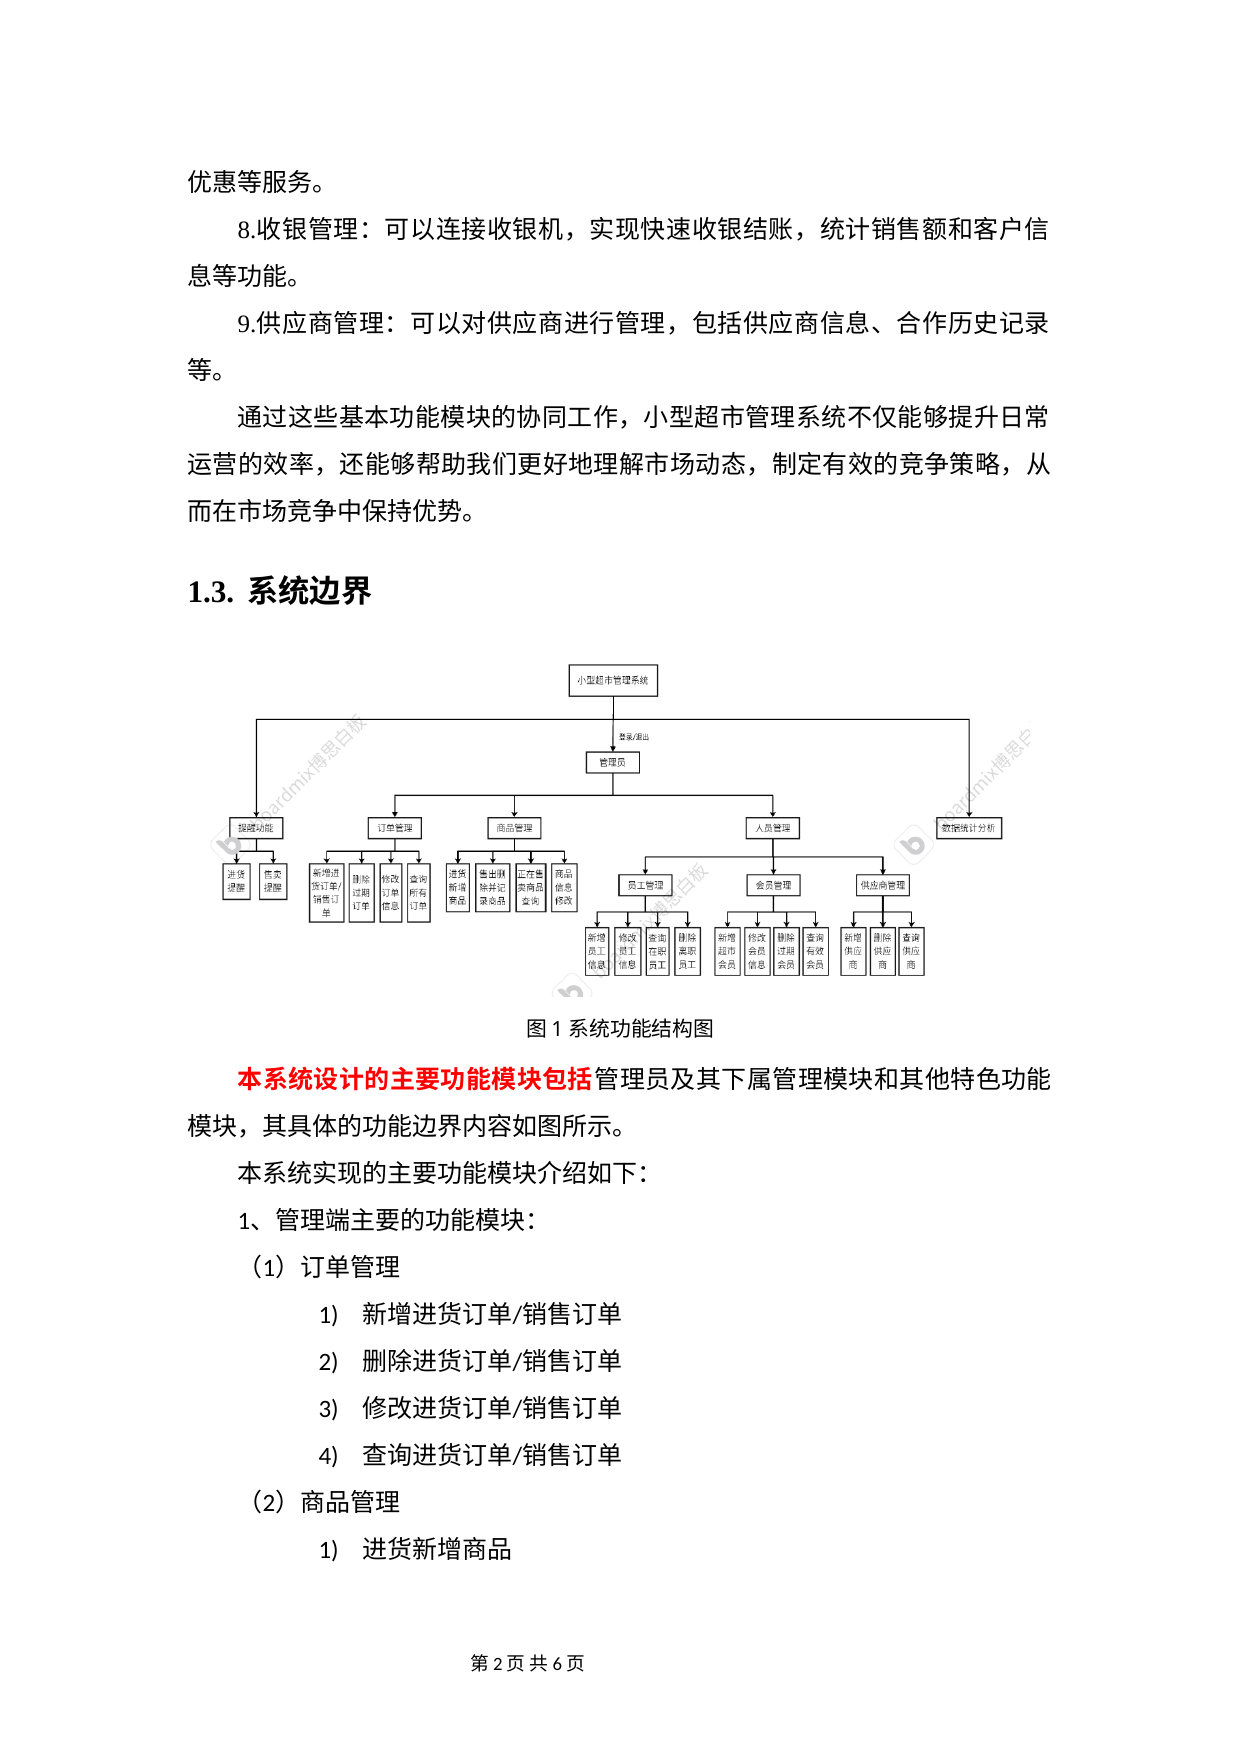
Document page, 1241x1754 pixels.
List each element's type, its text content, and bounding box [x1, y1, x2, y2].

text 图1 系统功能结构图 [187, 1013, 1053, 1043]
subtitle 系统边界 [187, 566, 1053, 611]
list 商品管理 [187, 1483, 1053, 1519]
text 8.收银管理：可以连接收银机，实现快速收银结账，统计销售额和客户信息等功能。 [187, 209, 1053, 292]
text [187, 162, 1053, 198]
list 删除进货订单/销售订单 [318, 1342, 1053, 1378]
list 修改进货订单/销售订单 [318, 1389, 1053, 1425]
list 订单管理 [187, 1247, 1053, 1284]
text 本系统设计的主要功能模块包括管理员及其下属管理模块和其他特色功能模块，其具体的功能边界内容如图 1所示。 [187, 1059, 1053, 1142]
text 本系统实现的主要功能模块介绍如下： [187, 1153, 1053, 1189]
list 进货新增商品 [318, 1530, 1053, 1566]
text 9.供应商管理：可以对供应商进行管理，包括供应商信息、合作历史记录等。 [187, 303, 1053, 387]
picture [210, 638, 1030, 997]
list 管理端主要的功能模块： [187, 1200, 1053, 1237]
text 通过这些基本功能模块的协同工作，小型超市管理系统不仅能够提升日常运营的效率，还能够帮助我们更好地理解市场动态，制定有效的竞争策略，从而在市场竞争中保持优势。 [187, 397, 1053, 528]
list 查询进货订单/销售订单 [318, 1436, 1053, 1472]
list 新增进货订单/销售订单 [318, 1294, 1053, 1331]
